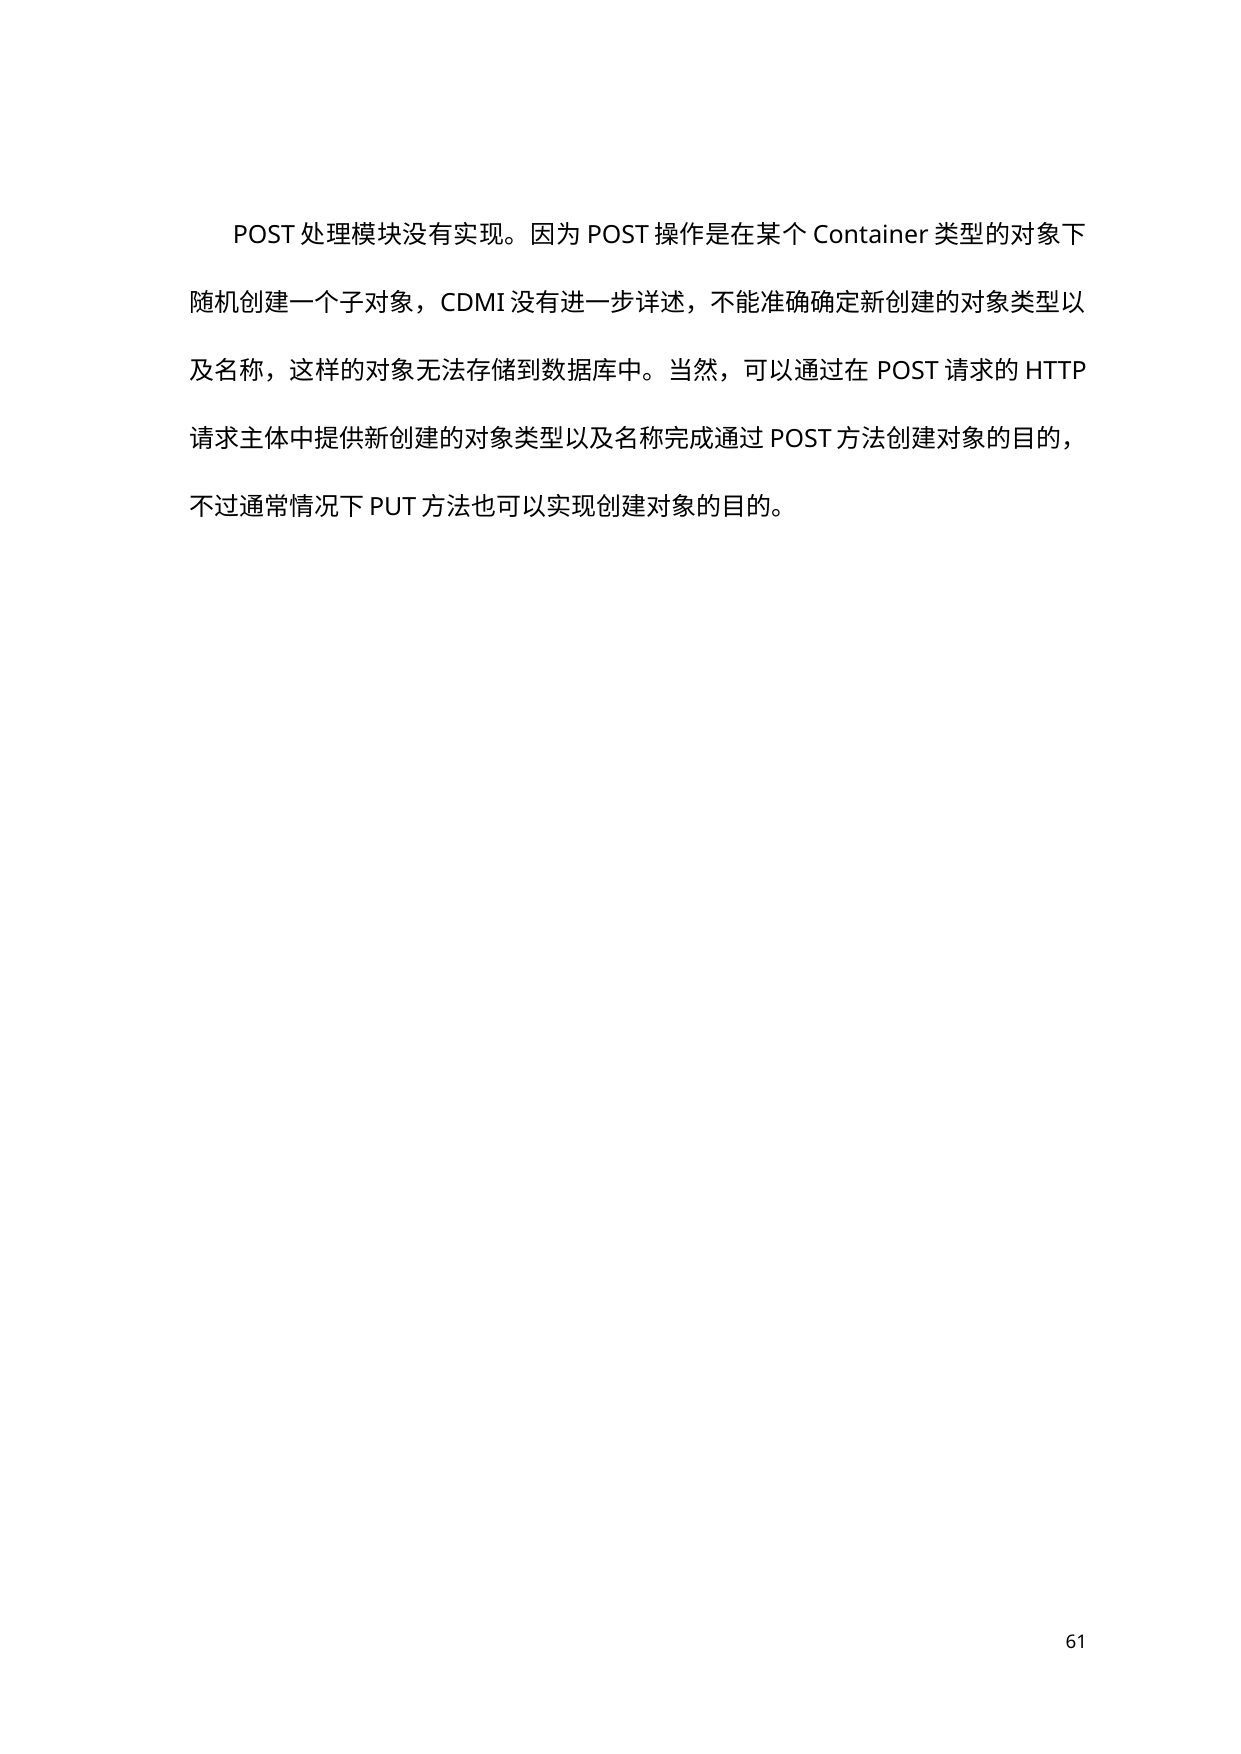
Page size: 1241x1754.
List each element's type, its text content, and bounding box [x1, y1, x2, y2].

text POST处理模块没有实现。因为POST操作是在某个Container类型的对象下随机创建一个子对象，CDMI没有进一步详述，不能准确确定新创建的对象类型以及名称，这样的对象无法存储到数据库中。当然，可以通过在POST请求的HTTP请求主体中提供新创建的对象类型以及名称完成通过POST方法创建对象的目的，不过通常情况下PUT方法也可以实现创建对象的目的。 [189, 198, 1087, 538]
